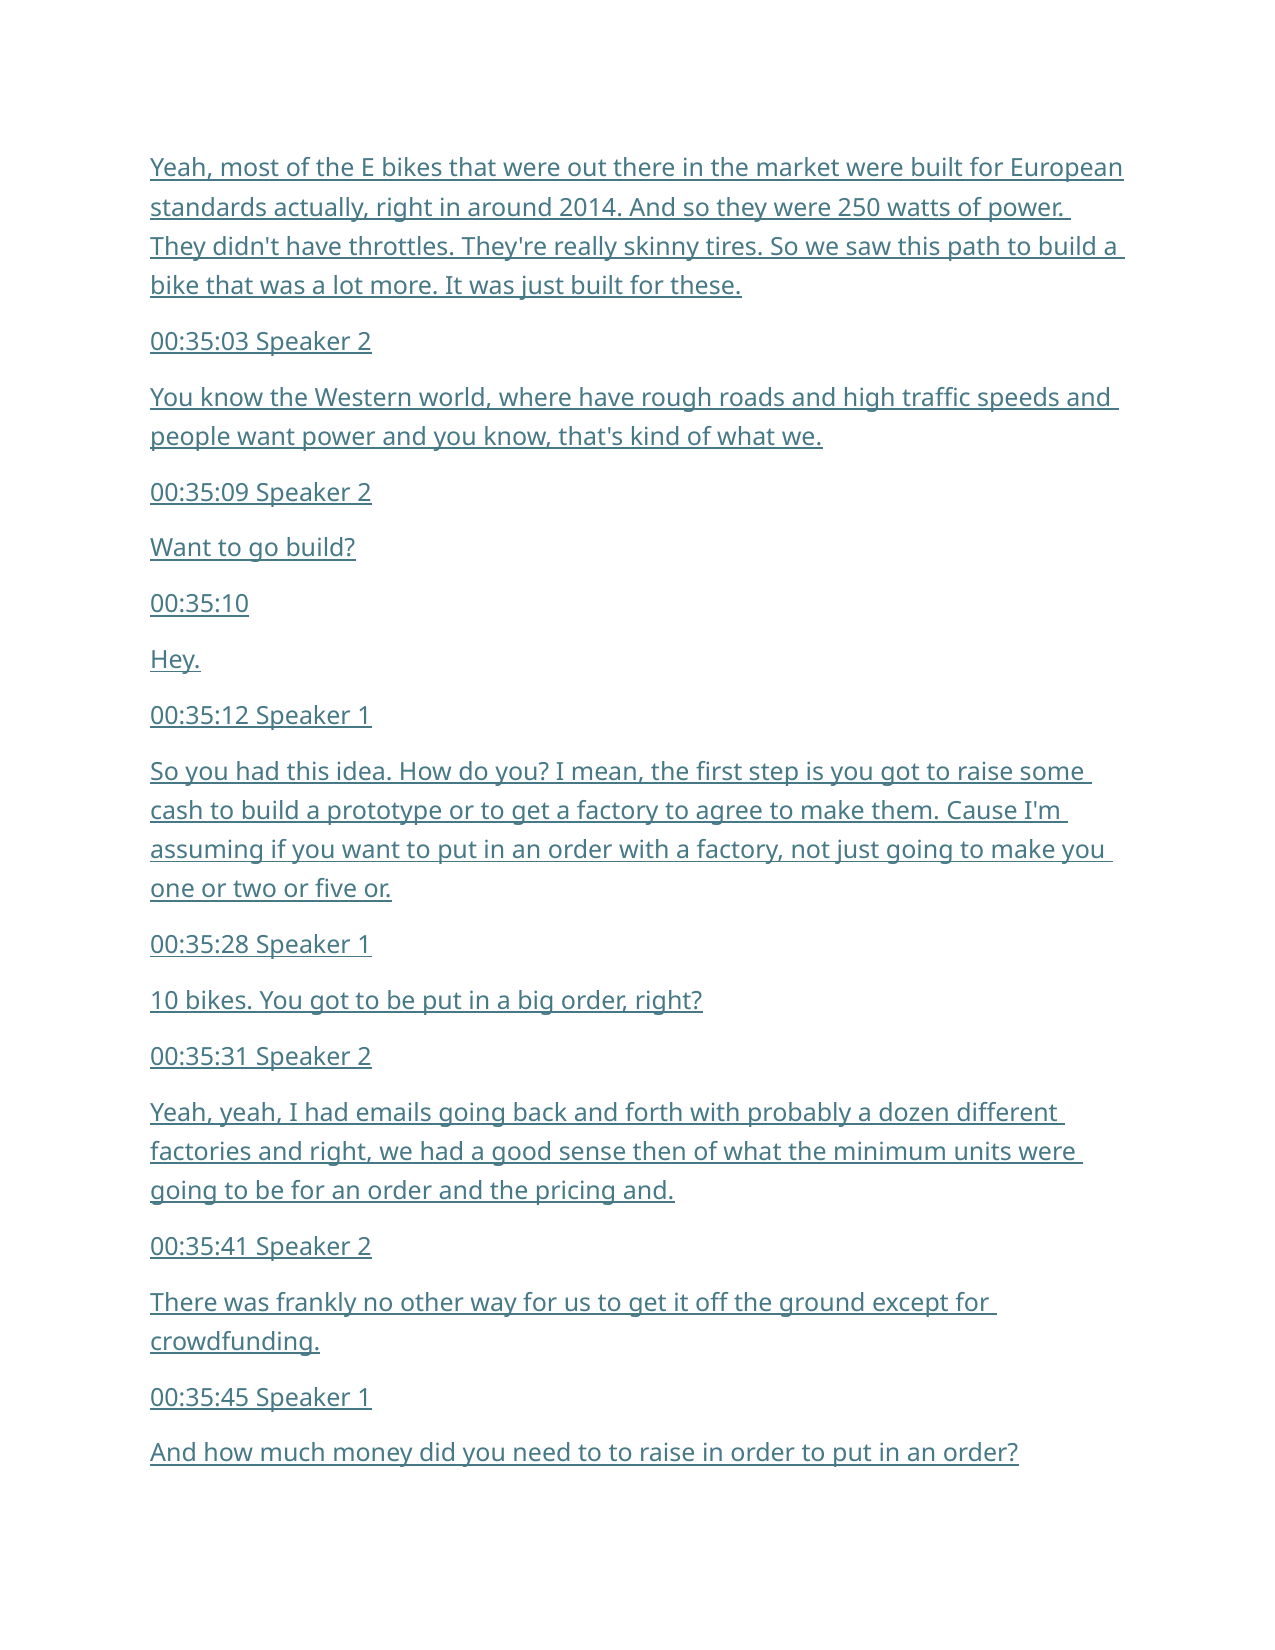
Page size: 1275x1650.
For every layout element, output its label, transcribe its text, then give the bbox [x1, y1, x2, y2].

text 00:35:12 Speaker 1 [150, 697, 1125, 732]
text There was frankly no other way for us to get it off the ground except for crowdfunding. [150, 1284, 1125, 1357]
text 00:35:41 Speaker 2 [150, 1228, 1125, 1262]
text Hey. [150, 642, 1125, 676]
text So you had this idea. How do you? I mean, the first step is you got to raise some cash to build a prototype or to get a factory to agree to make them. Cause I'm assuming if you want to put in an order with a factory, not just going to make you one or two or five or. [150, 753, 1125, 905]
text 10 bikes. You got to be put in a big order, right? [150, 982, 1125, 1017]
text 00:35:03 Speaker 2 [150, 323, 1125, 357]
text 00:35:28 Speaker 1 [150, 927, 1125, 961]
text And how much money did you need to to raise in order to put in an order? [150, 1435, 1125, 1469]
text 00:35:10 [150, 586, 1125, 620]
text Yeah, most of the E bikes that were out there in the market were built for European standards actually, right in around 2014. And so they were 250 watts of power. They didn't have throttles. They're really skinny tires. So we saw this path to build a bike that was a lot more. It was just built for these. [150, 259, 1125, 302]
text You know the Western world, where have rough roads and high traffic speeds and people want power and you know, that's kind of what we. [150, 379, 1125, 452]
text 00:35:09 Speaker 2 [150, 474, 1125, 508]
text Yeah, yeah, I had emails going back and forth with probably a dozen different factories and right, we had a good sense then of what the minimum units were going to be for an order and the pricing and. [150, 1094, 1125, 1207]
text Yeah, most of the E bikes that were out there in the market were built for European standards actually, right in around 2014. And so they were 250 watts of power. They didn't have throttles. They're really skinny tires. So we saw this path to build a bike that was a lot more. It was just built for these. [150, 150, 1125, 257]
text 00:35:45 Speaker 1 [150, 1379, 1125, 1413]
text 00:35:31 Speaker 2 [150, 1038, 1125, 1072]
text Want to go build? [150, 530, 1125, 564]
